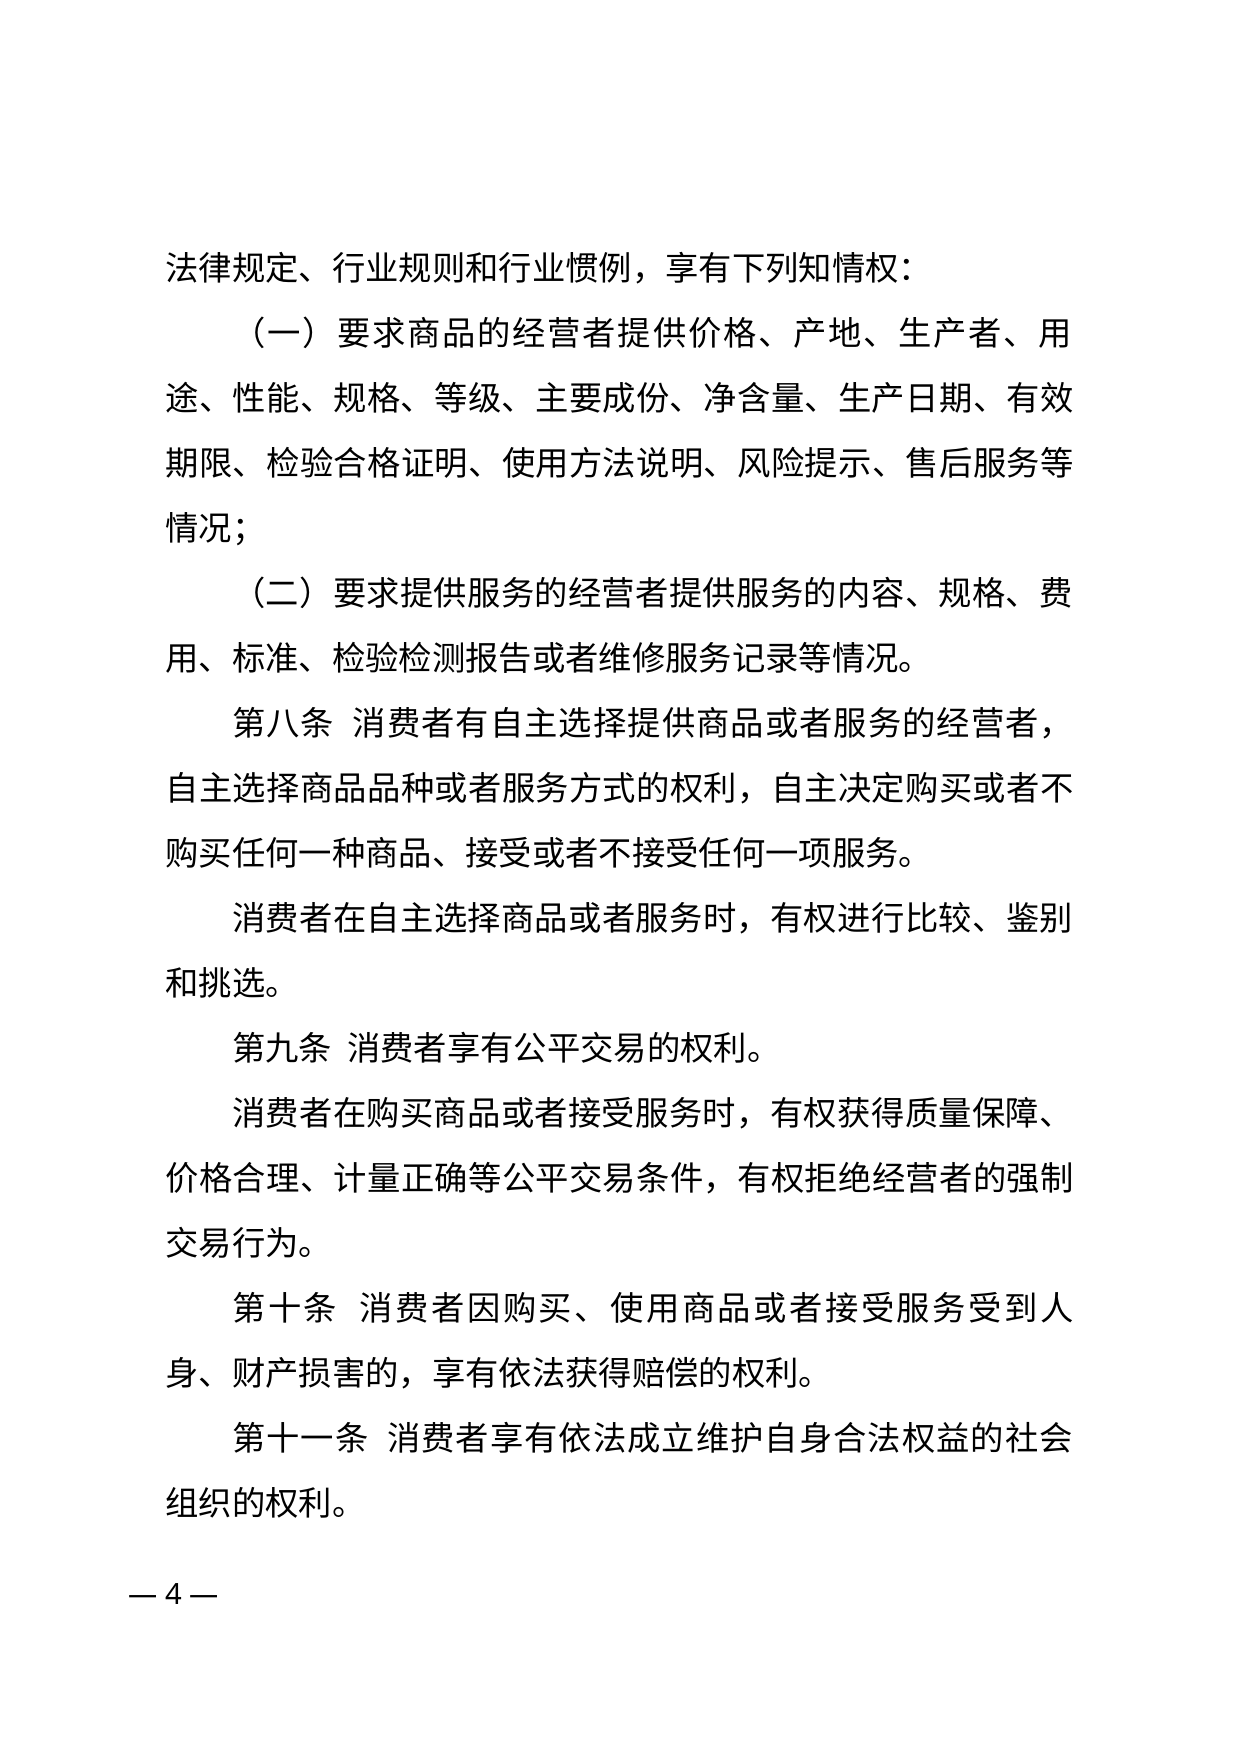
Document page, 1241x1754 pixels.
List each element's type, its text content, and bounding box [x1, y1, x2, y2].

text 消费者在购买商品或者接受服务时，有权获得质量保障、价格合理、计量正确等公平交易条件，有权拒绝经营者的强制交易行为。 [165, 1078, 1075, 1273]
text 第九条 消费者享有公平交易的权利。 [165, 1013, 1075, 1078]
text （一）要求商品的经营者提供价格、产地、生产者、用途、性能、规格、等级、主要成份、净含量、生产日期、有效期限、检验合格证明、使用方法说明、风险提示、售后服务等情况； [165, 298, 1075, 558]
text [165, 233, 1075, 298]
text 第十条 消费者因购买、使用商品或者接受服务受到人身、财产损害的，享有依法获得赔偿的权利。 [165, 1273, 1075, 1403]
text （二）要求提供服务的经营者提供服务的内容、规格、费用、标准、检验检测报告或者维修服务记录等情况。 [165, 558, 1075, 688]
text 第十一条 消费者享有依法成立维护自身合法权益的社会组织的权利。 [165, 1403, 1075, 1533]
text 消费者在自主选择商品或者服务时，有权进行比较、鉴别和挑选。 [165, 883, 1075, 1013]
text 第八条 消费者有自主选择提供商品或者服务的经营者，自主选择商品品种或者服务方式的权利，自主决定购买或者不购买任何一种商品、接受或者不接受任何一项服务。 [165, 688, 1075, 883]
